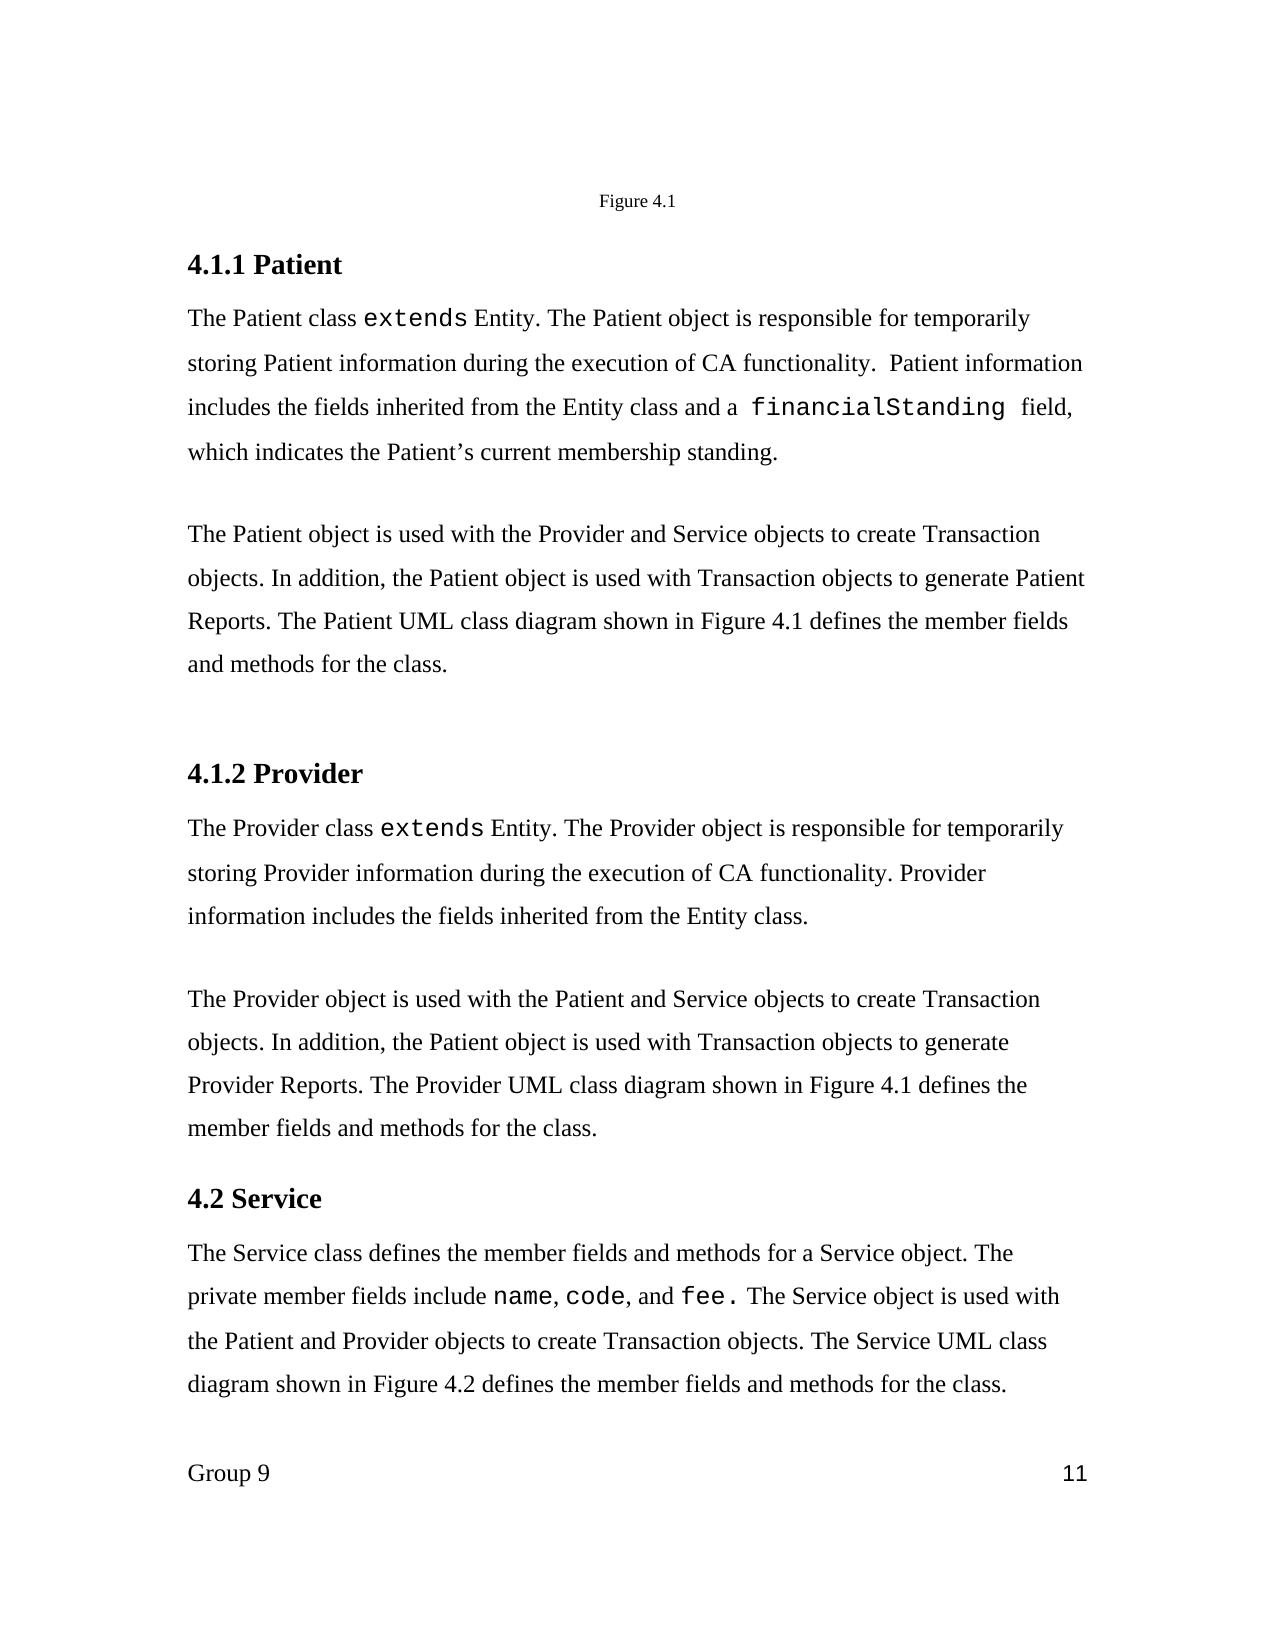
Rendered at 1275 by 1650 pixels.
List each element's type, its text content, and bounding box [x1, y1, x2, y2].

text 4.1.1 Patient [187, 247, 1087, 280]
text The Patient object is used with the Provider and Service objects to create Transaction objects. In addition, the Patient object is used with Transaction objects to generate Patient Reports. The Patient UML class diagram shown in Figure 4.1 defines the member fields and methods for the class. [187, 519, 1087, 678]
text Figure 4.1 [187, 189, 1087, 211]
text The Provider class extends Entity. The Provider object is responsible for temporarily storing Provider information during the execution of CA functionality. Provider information includes the fields inherited from the Entity class. [187, 813, 1087, 930]
text The Service class defines the member fields and methods for a Service object. The private member fields include name, code, and fee. The Service object is used with the Patient and Provider objects to create Transaction objects. The Service UML class diagram shown in Figure 4.2 defines the member fields and methods for the class. [187, 1238, 1087, 1398]
text 4.2 Service [187, 1181, 1087, 1215]
text The Provider object is used with the Patient and Service objects to create Transaction objects. In addition, the Patient object is used with Transaction objects to generate Provider Reports. The Provider UML class diagram shown in Figure 4.1 defines the member fields and methods for the class. [187, 984, 1087, 1142]
text The Patient class extends Entity. The Patient object is responsible for temporarily storing Patient information during the execution of CA functionality. Patient information includes the fields inherited from the Entity class and a financialStanding field, which indicates the Patient’s current membership standing. [187, 303, 1087, 466]
text 4.1.2 Provider [187, 756, 1087, 790]
